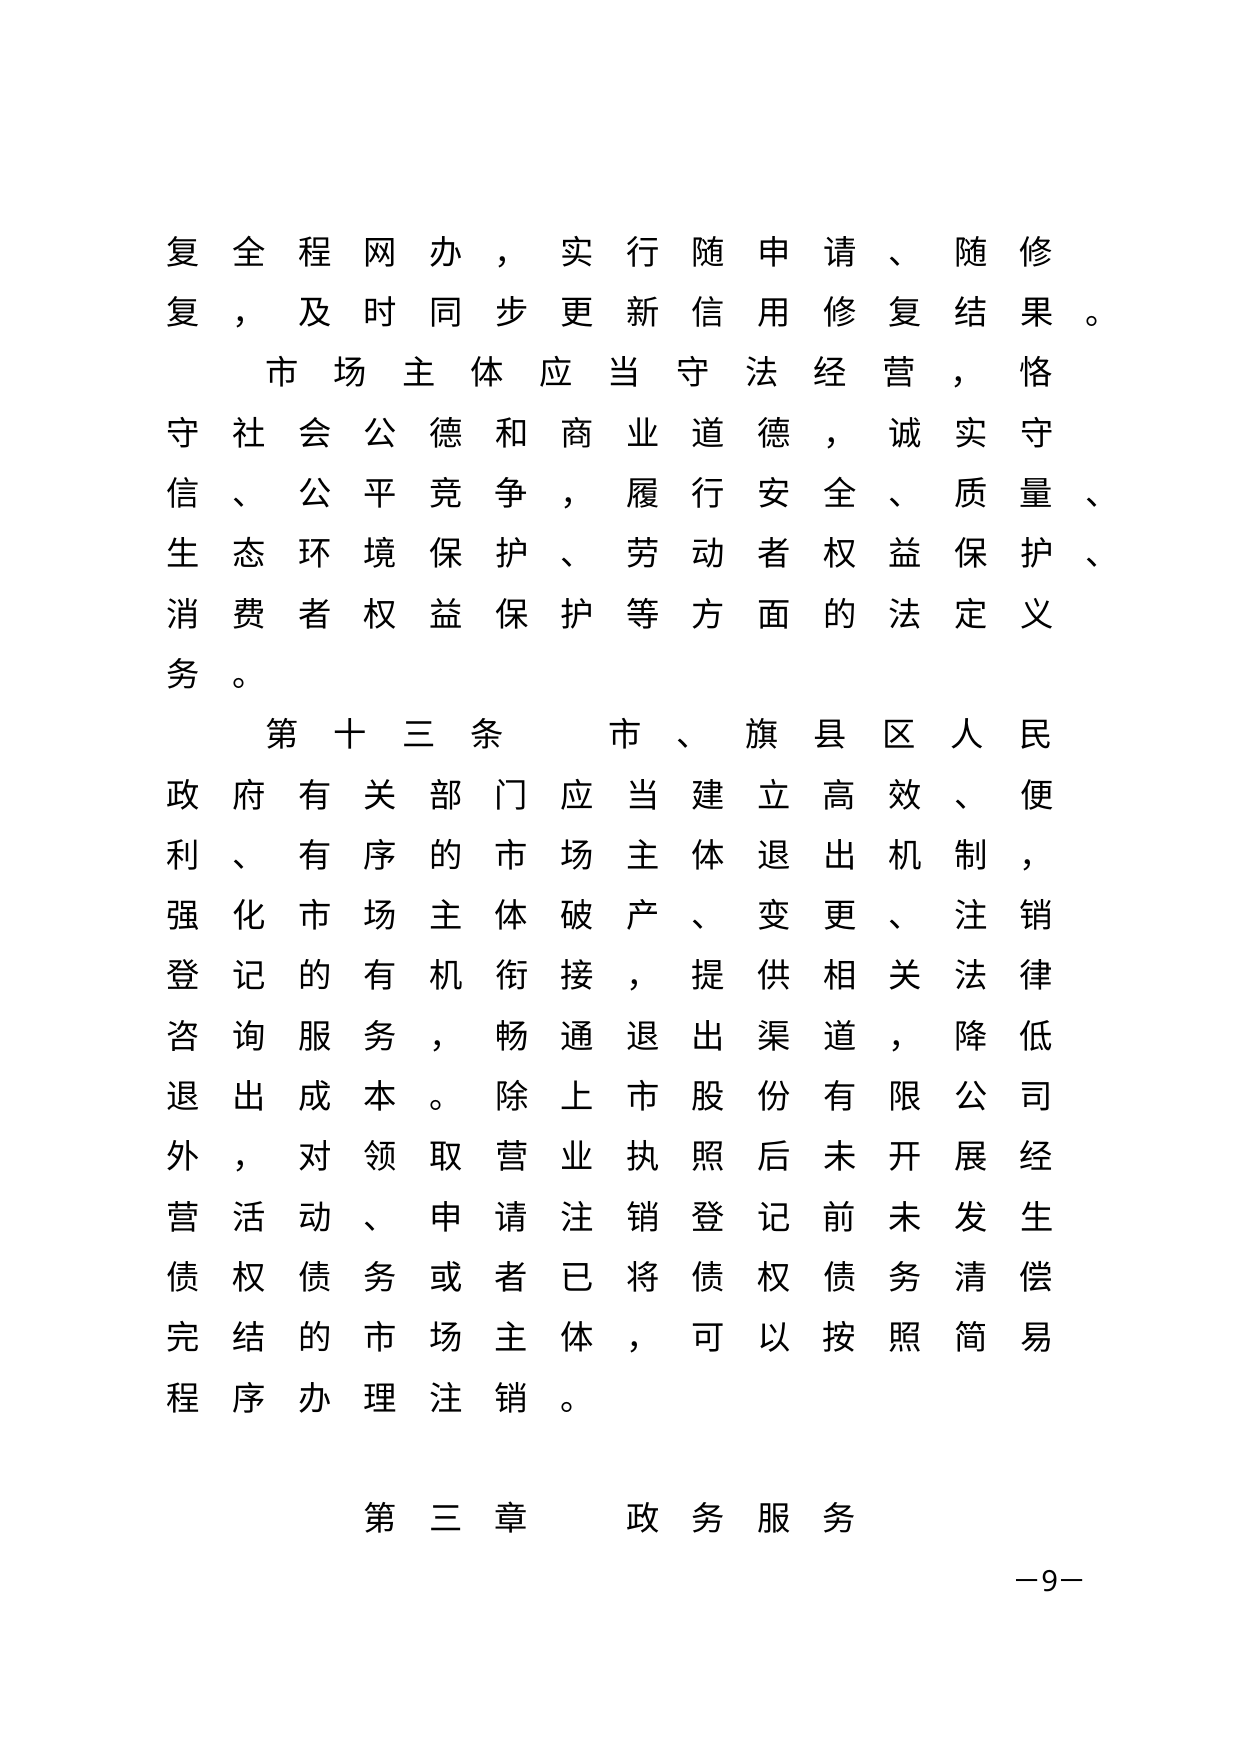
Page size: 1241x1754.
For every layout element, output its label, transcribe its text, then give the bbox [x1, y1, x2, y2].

text 第三章 政务服务 [167, 1486, 1085, 1546]
text 市场主体应当守法经营，恪守社会公德和商业道德，诚实守信、公平竞争，履行安全、质量、生态环境保护、劳动者权益保护、消费者权益保护等方面的法定义务。 [167, 340, 1085, 702]
text 第十三条 市、旗县区人民政府有关部门应当建立高效、便利、有序的市场主体退出机制，强化市场主体破产、变更、注销登记的有机衔接，提供相关法律咨询服务，畅通退出渠道，降低退出成本。除上市股份有限公司外，对领取营业执照后未开展经营活动、申请注销登记前未发生债权债务或者已将债权债务清偿完结的市场主体，可以按照简易程序办理注销。 [167, 702, 1085, 1426]
text 市、旗县区人民政府及其有关部门应当按照国家有关规定，建立健全信用修复制度，明确信用修复的条件、方式、程序、时限、证明材料等，并向社会公布。加强信用修复引导，推进信用修复全程网办，实行随申请、随修复，及时同步更新信用修复结果。 [167, 219, 1085, 340]
